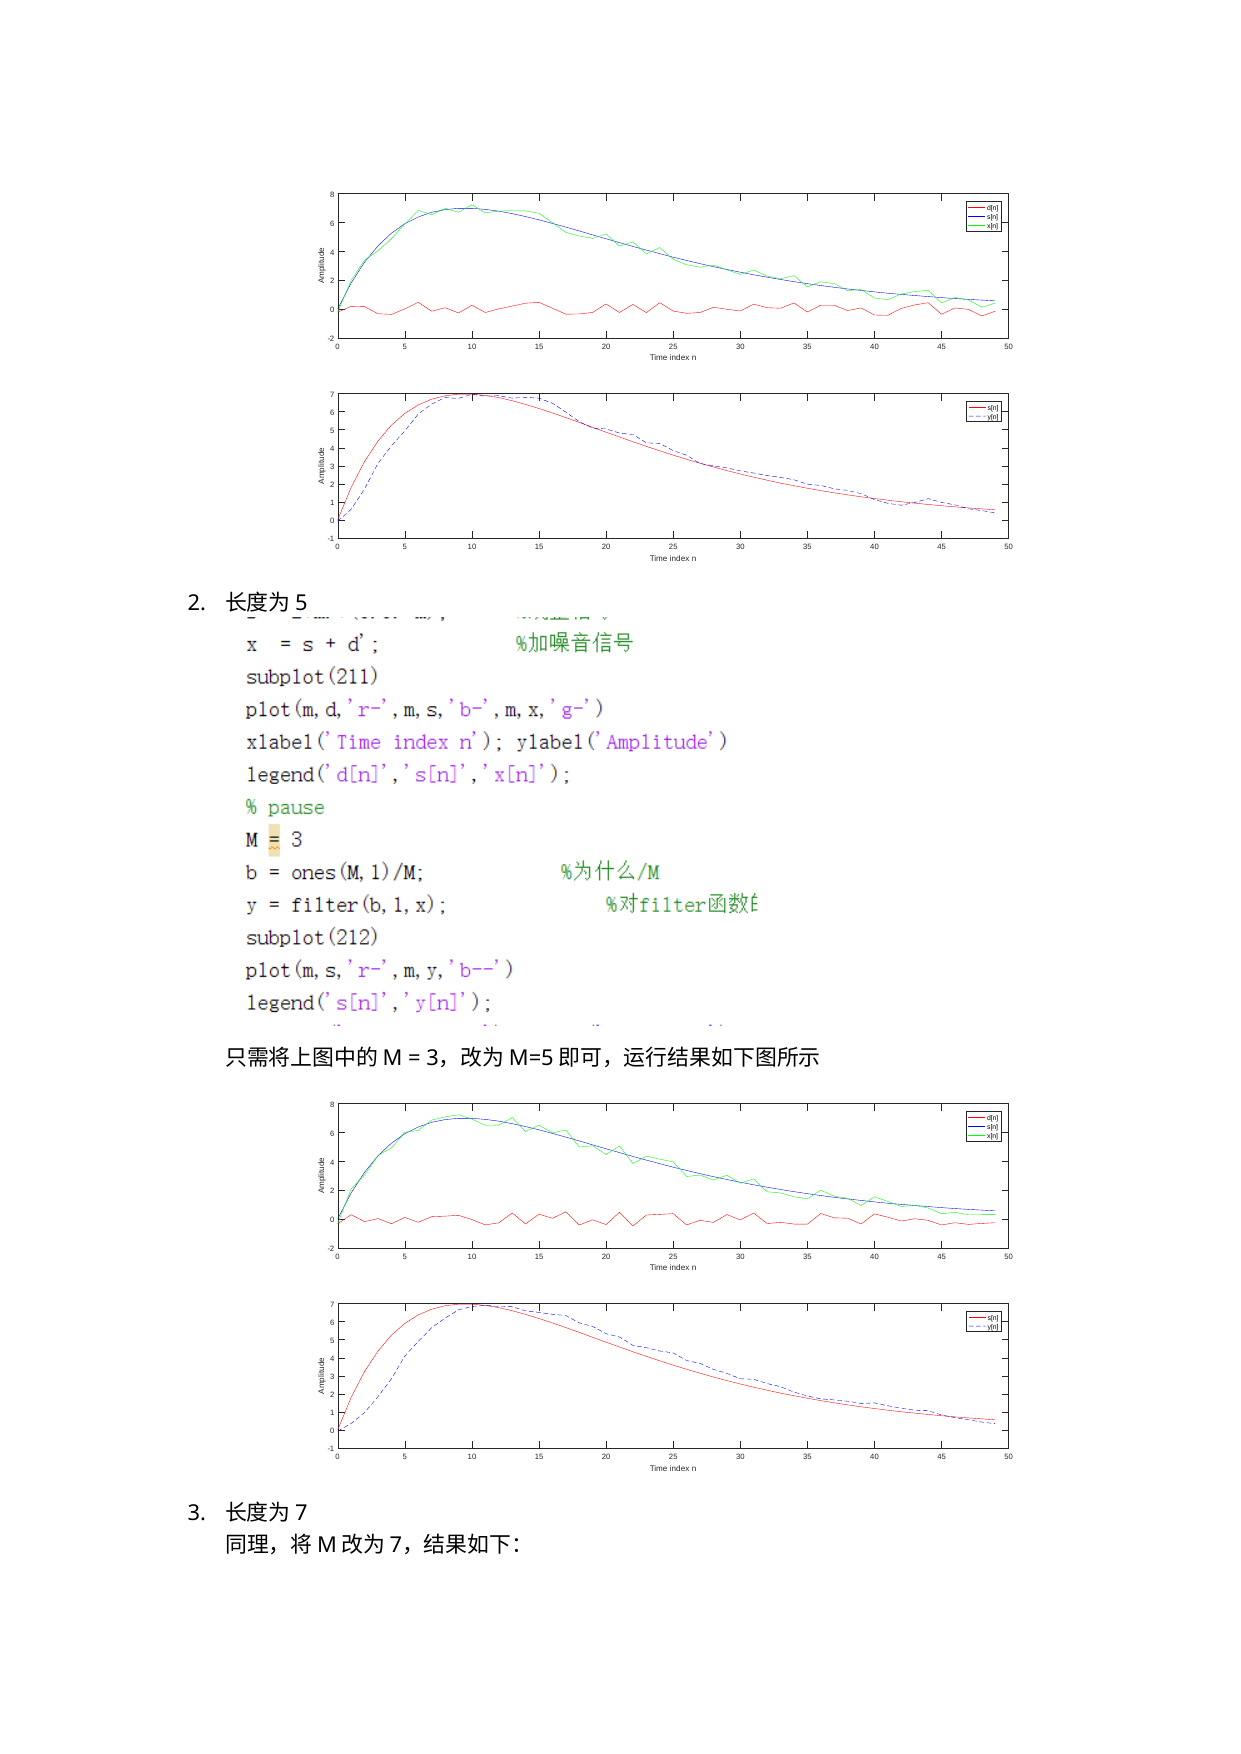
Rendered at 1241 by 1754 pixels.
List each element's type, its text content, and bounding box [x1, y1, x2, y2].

list 长度为7 [187, 1494, 1053, 1527]
list 只需将上图中的M = 3，改为M=5即可，运行结果如下图所示 [225, 1039, 1053, 1072]
picture [225, 617, 758, 1026]
list 同理，将M改为7，结果如下： [225, 1527, 1053, 1559]
list 长度为5 [187, 584, 1053, 617]
